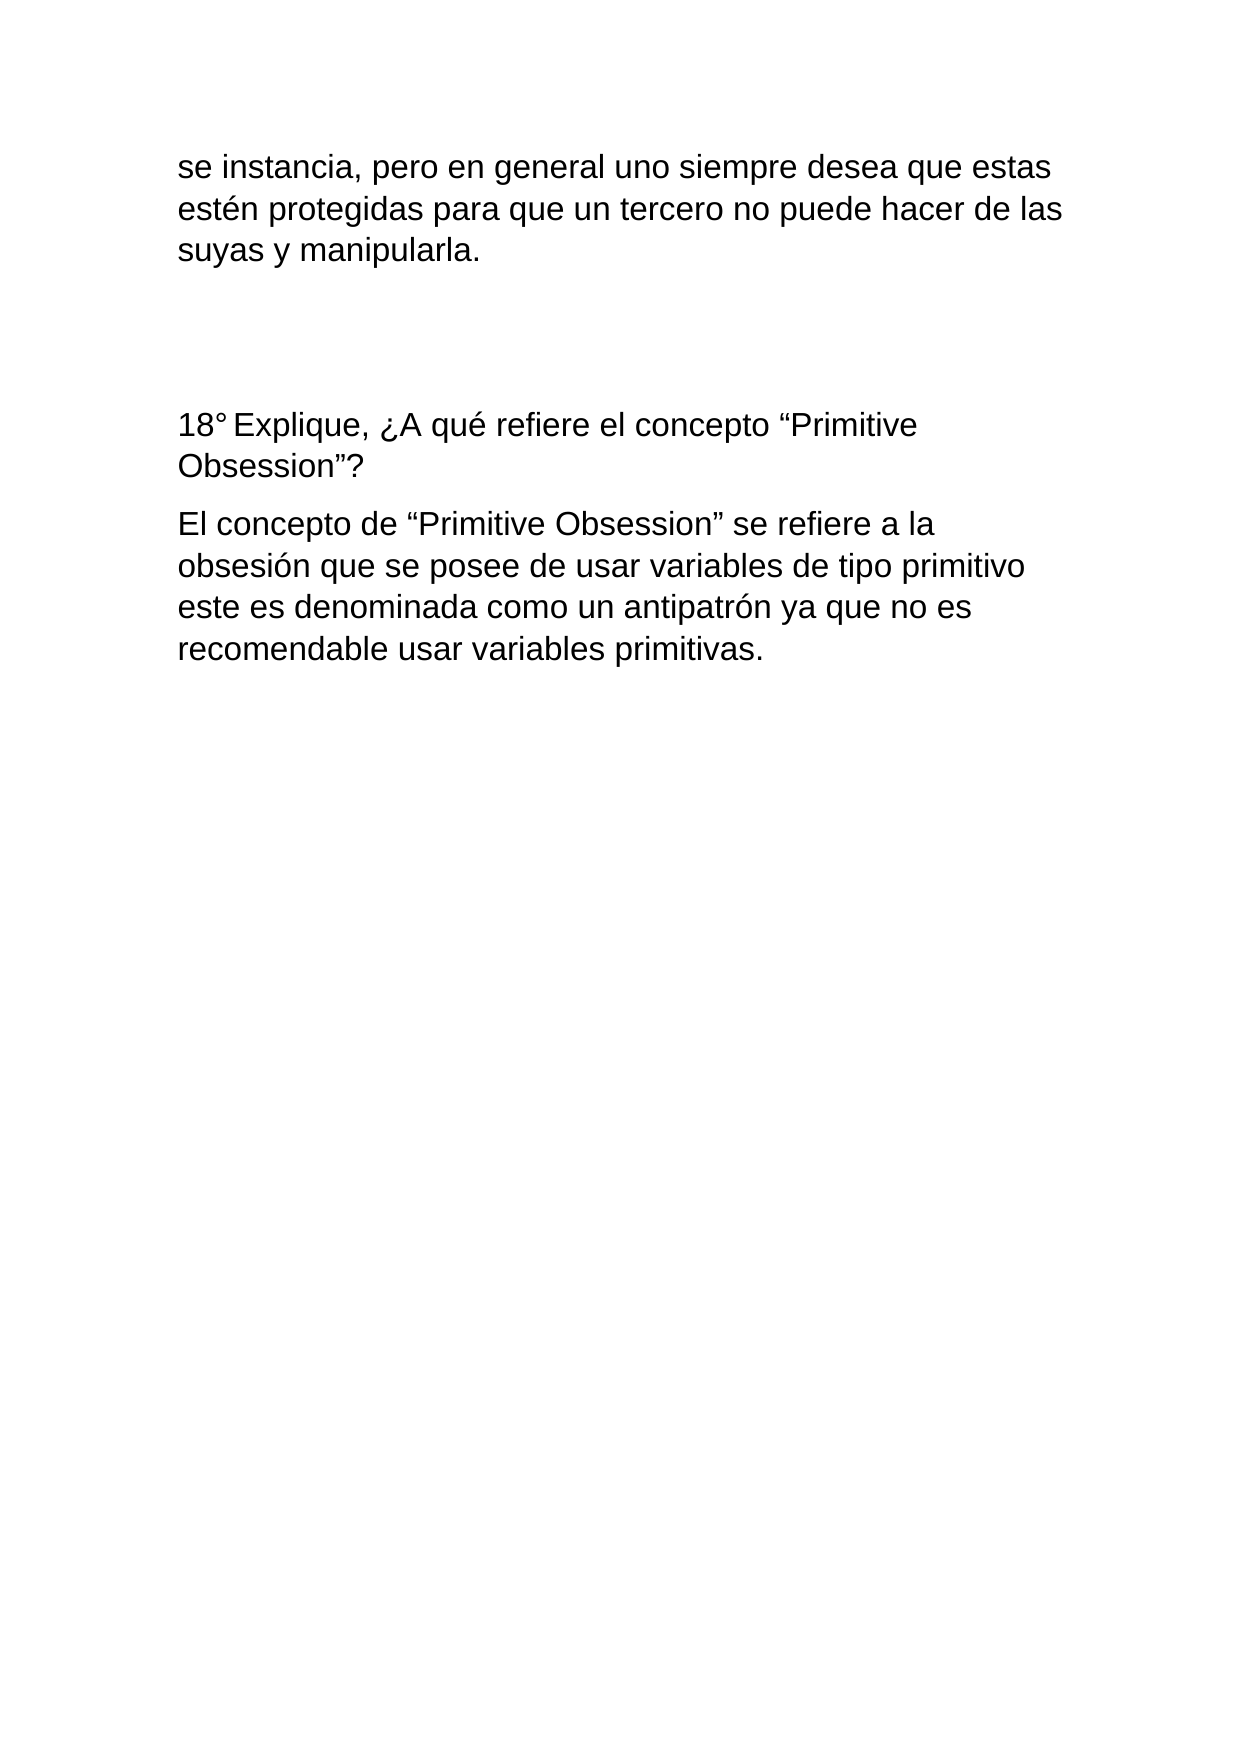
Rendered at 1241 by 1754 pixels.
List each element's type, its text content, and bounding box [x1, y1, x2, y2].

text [177, 148, 1063, 269]
text El concepto de “Primitive Obsession” se refiere a la obsesión que se posee de usar variables de tipo primitivo este es denominada como un antipatrón ya que no es recomendable usar variables primitivas. [177, 504, 1063, 667]
text 18° Explique, ¿A qué refiere el concepto “Primitive Obsession”? [177, 405, 1063, 485]
